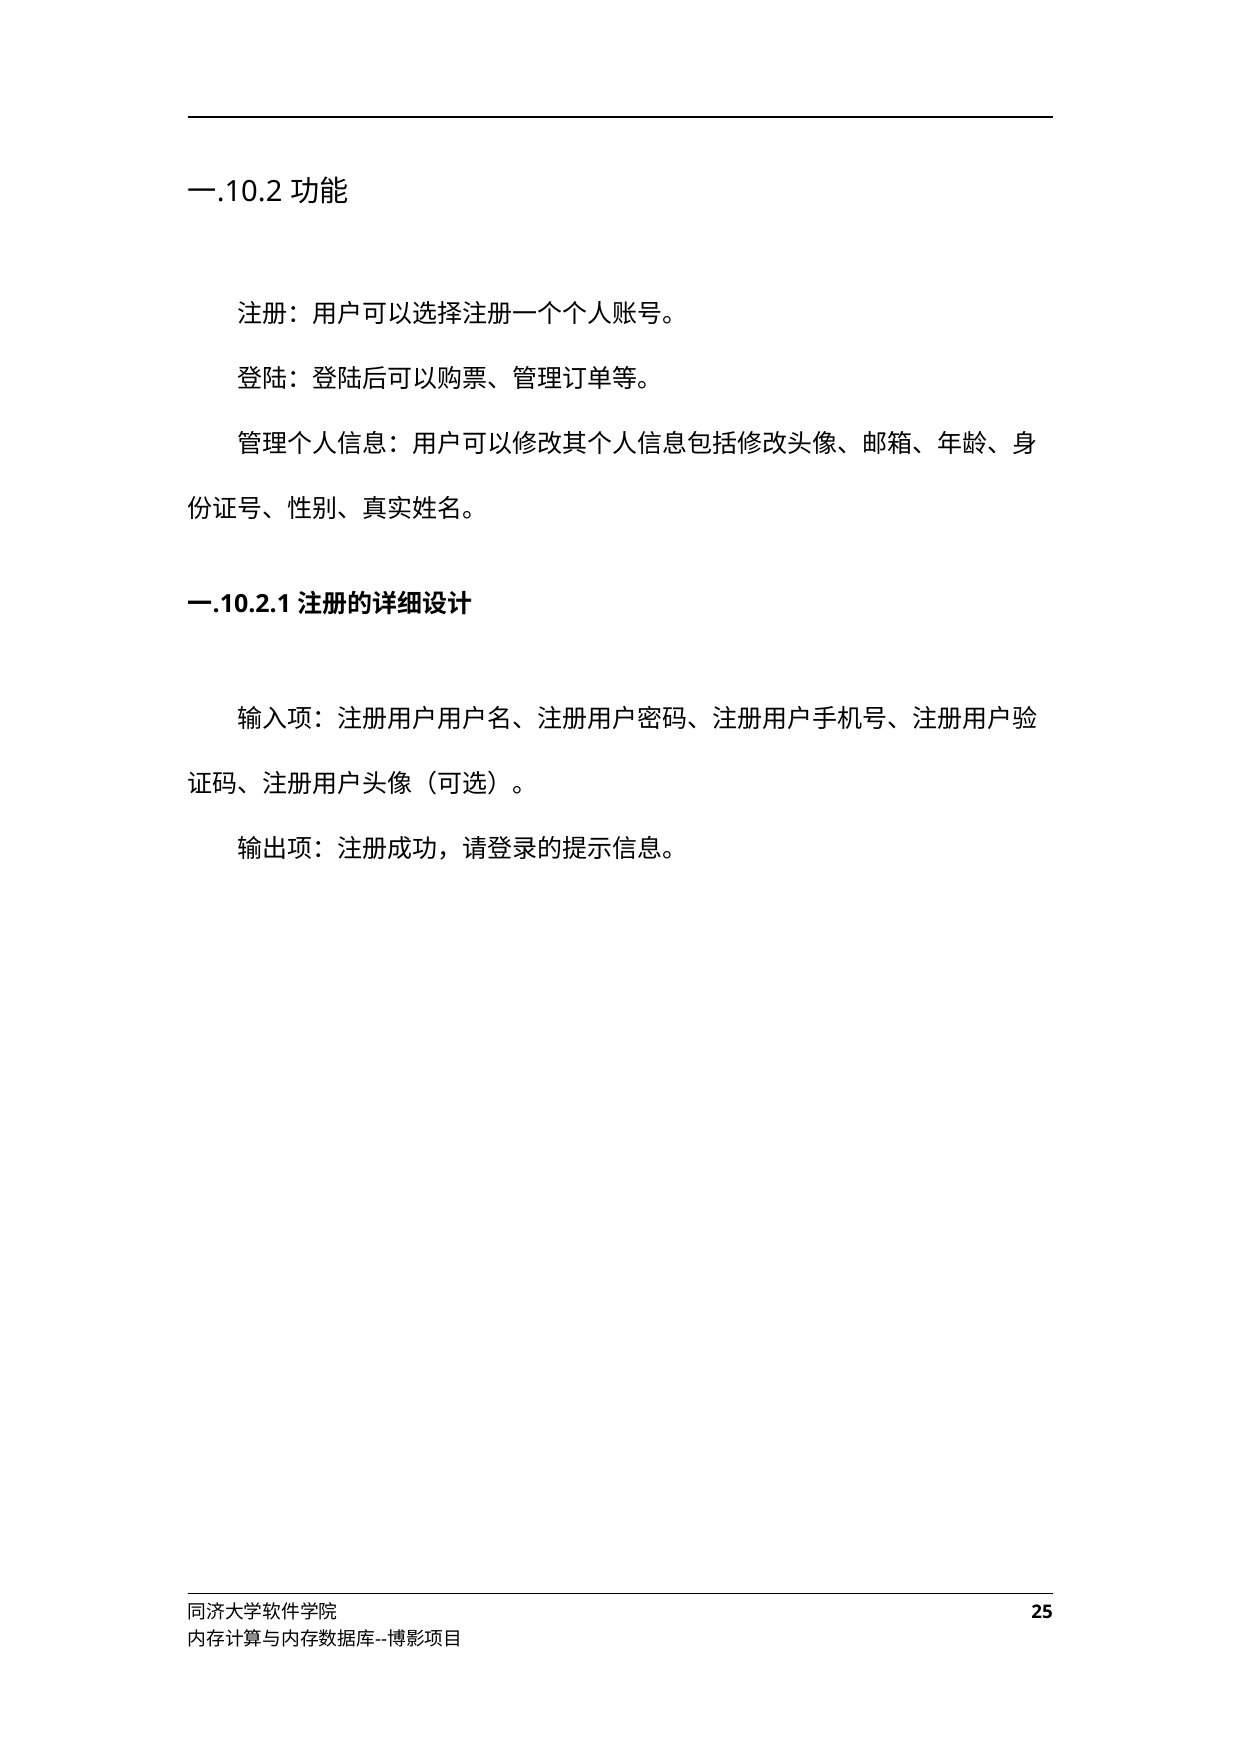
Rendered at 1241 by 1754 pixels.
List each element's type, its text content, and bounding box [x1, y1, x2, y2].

subtitle 注册的详细设计 [187, 569, 1053, 634]
list 登陆：登陆后可以购票、管理订单等。 [187, 344, 1053, 409]
list 注册：用户可以选择注册一个个人账号。 [187, 279, 1053, 344]
subtitle 功能 [187, 157, 1053, 222]
list 输出项：注册成功，请登录的提示信息。 [187, 814, 1053, 879]
list 管理个人信息：用户可以修改其个人信息包括修改头像、邮箱、年龄、身份证号、性别、真实姓名。 [187, 409, 1053, 539]
list 输入项：注册用户用户名、注册用户密码、注册用户手机号、注册用户验证码、注册用户头像（可选）。 [187, 684, 1053, 814]
